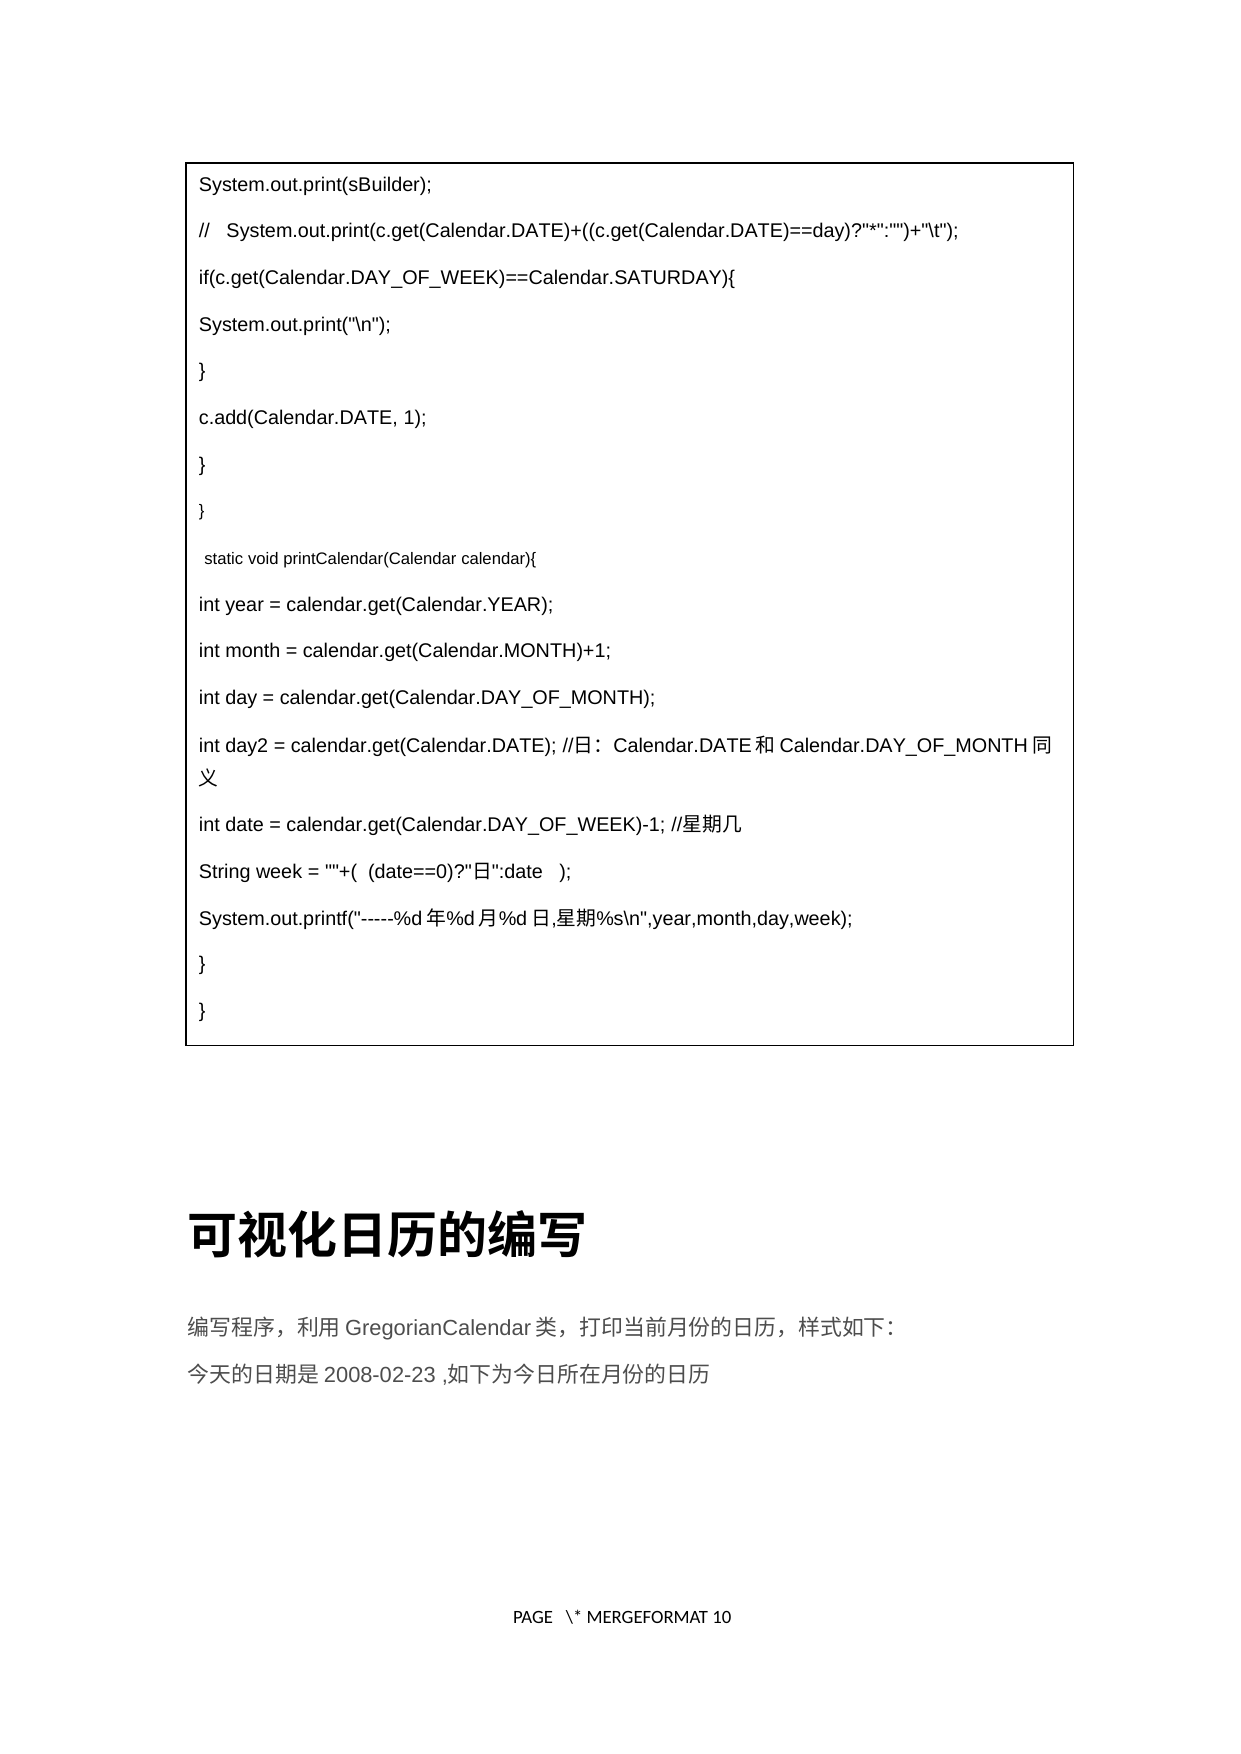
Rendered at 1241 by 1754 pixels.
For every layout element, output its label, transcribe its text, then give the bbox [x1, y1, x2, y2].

text 编写程序，利用GregorianCalendar类，打印当前月份的日历，样式如下： [187, 1309, 1053, 1342]
subtitle 可视化日历的编写 [187, 1183, 1053, 1280]
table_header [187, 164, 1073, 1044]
text 今天的日期是 2008-02-23 ,如下为今日所在月份的日历 [187, 1356, 1053, 1389]
